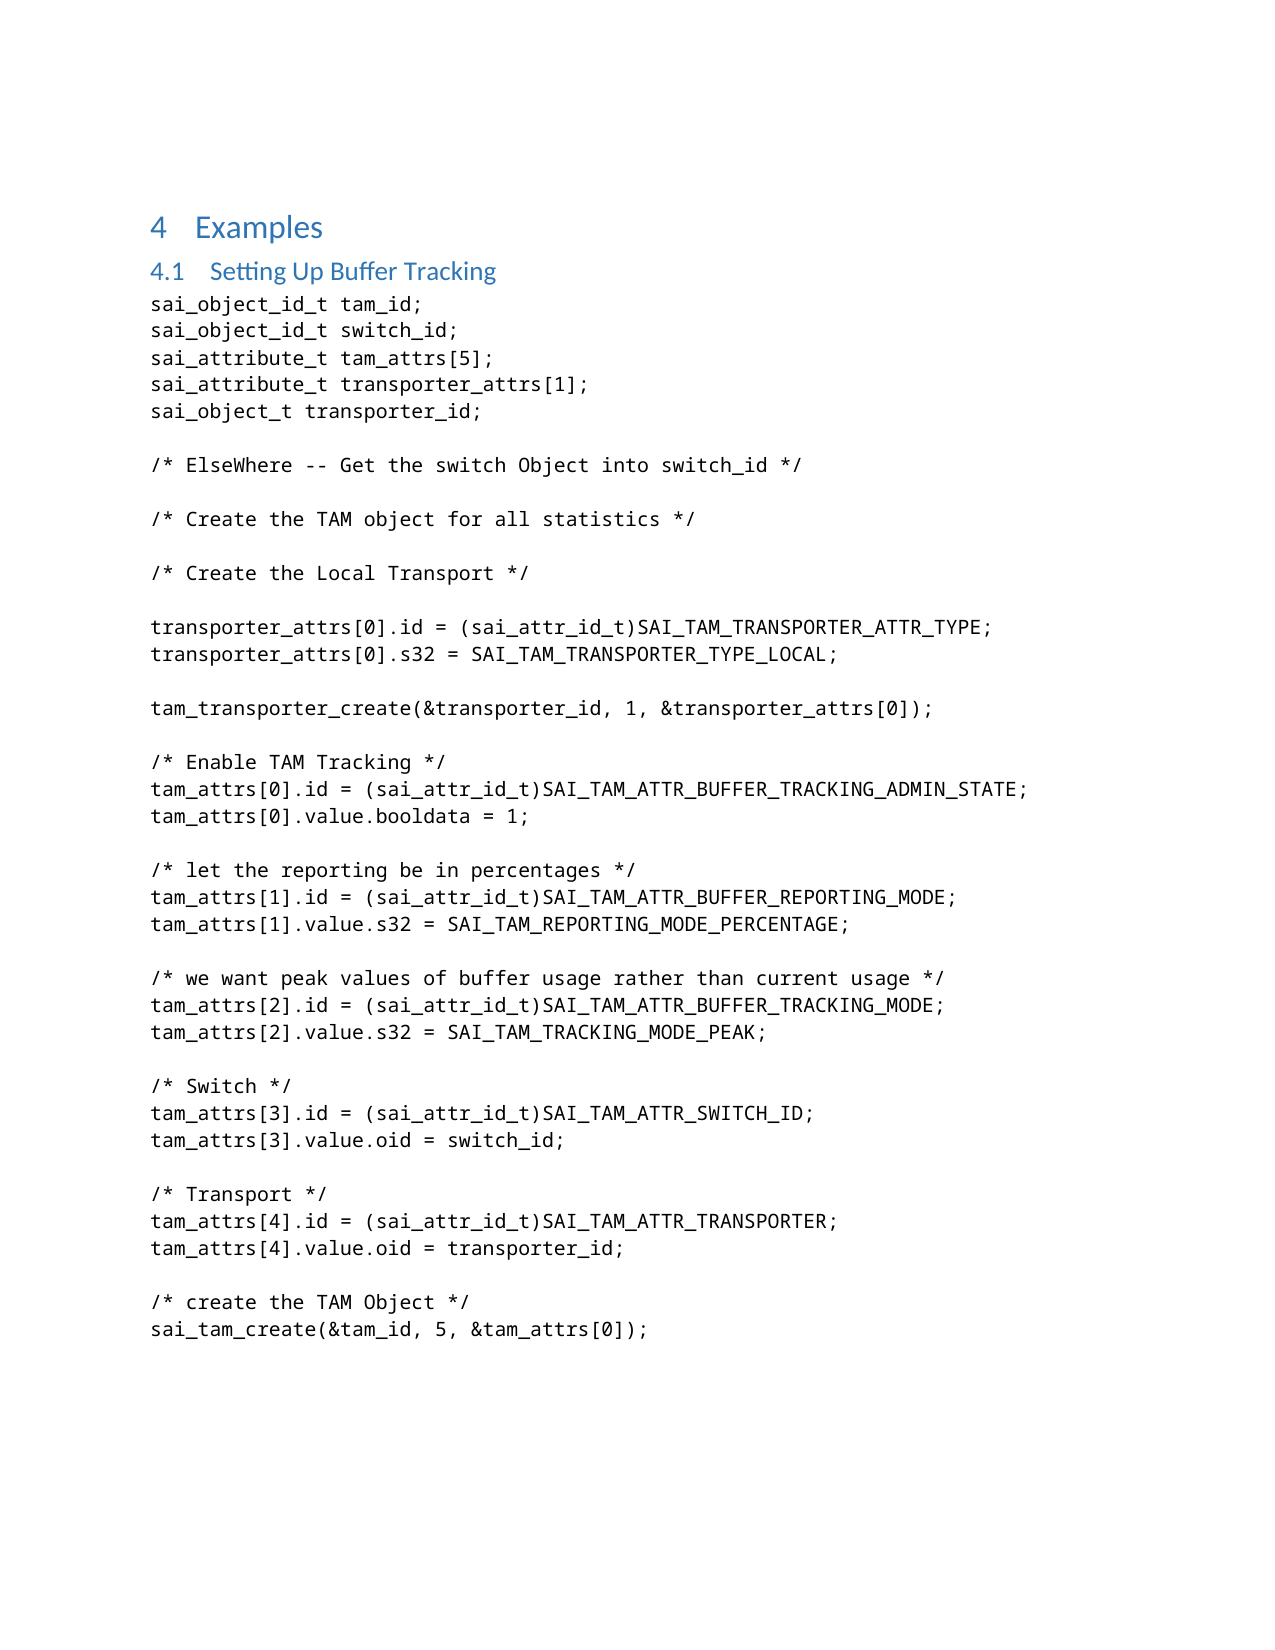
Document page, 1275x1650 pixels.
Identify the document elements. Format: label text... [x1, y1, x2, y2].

text tam_attrs[2].id = (sai_attr_id_t)SAI_TAM_ATTR_BUFFER_TRACKING_MODE; [150, 991, 1125, 1018]
text /* ElseWhere -- Get the switch Object into switch_id */ [150, 452, 1125, 479]
text tam_attrs[2].value.s32 = SAI_TAM_TRACKING_MODE_PEAK; [150, 1018, 1125, 1045]
text tam_attrs[4].value.oid = transporter_id; [150, 1234, 1125, 1261]
text tam_attrs[0].value.booldata = 1; [150, 802, 1125, 829]
text /* Create the Local Transport */ [150, 559, 1125, 587]
text transporter_attrs[0].id = (sai_attr_id_t)SAI_TAM_TRANSPORTER_ATTR_TYPE; [150, 613, 1125, 641]
text tam_attrs[4].id = (sai_attr_id_t)SAI_TAM_ATTR_TRANSPORTER; [150, 1207, 1125, 1234]
text /* let the reporting be in percentages */ [150, 856, 1125, 883]
text /* Switch */ [150, 1072, 1125, 1099]
text /* Create the TAM object for all statistics */ [150, 506, 1125, 533]
text /* Enable TAM Tracking */ [150, 748, 1125, 775]
subtitle Setting Up Buffer Tracking [150, 254, 1125, 287]
text tam_attrs[3].id = (sai_attr_id_t)SAI_TAM_ATTR_SWITCH_ID; [150, 1099, 1125, 1126]
text sai_attribute_t transporter_attrs[1]; [150, 371, 1125, 398]
text tam_attrs[0].id = (sai_attr_id_t)SAI_TAM_ATTR_BUFFER_TRACKING_ADMIN_STATE; [150, 775, 1125, 802]
text sai_object_id_t tam_id; [150, 290, 1125, 317]
text tam_attrs[1].value.s32 = SAI_TAM_REPORTING_MODE_PERCENTAGE; [150, 910, 1125, 937]
text sai_tam_create(&tam_id, 5, &tam_attrs[0]); [150, 1315, 1125, 1342]
text sai_object_t transporter_id; [150, 398, 1125, 425]
text sai_object_id_t switch_id; [150, 317, 1125, 344]
text tam_transporter_create(&transporter_id, 1, &transporter_attrs[0]); [150, 694, 1125, 721]
text /* Transport */ [150, 1180, 1125, 1207]
text /* we want peak values of buffer usage rather than current usage */ [150, 964, 1125, 991]
text tam_attrs[3].value.oid = switch_id; [150, 1126, 1125, 1153]
text /* create the TAM Object */ [150, 1288, 1125, 1315]
text transporter_attrs[0].s32 = SAI_TAM_TRANSPORTER_TYPE_LOCAL; [150, 641, 1125, 667]
text sai_attribute_t tam_attrs[5]; [150, 344, 1125, 371]
text tam_attrs[1].id = (sai_attr_id_t)SAI_TAM_ATTR_BUFFER_REPORTING_MODE; [150, 883, 1125, 910]
subtitle Examples [150, 206, 1125, 247]
